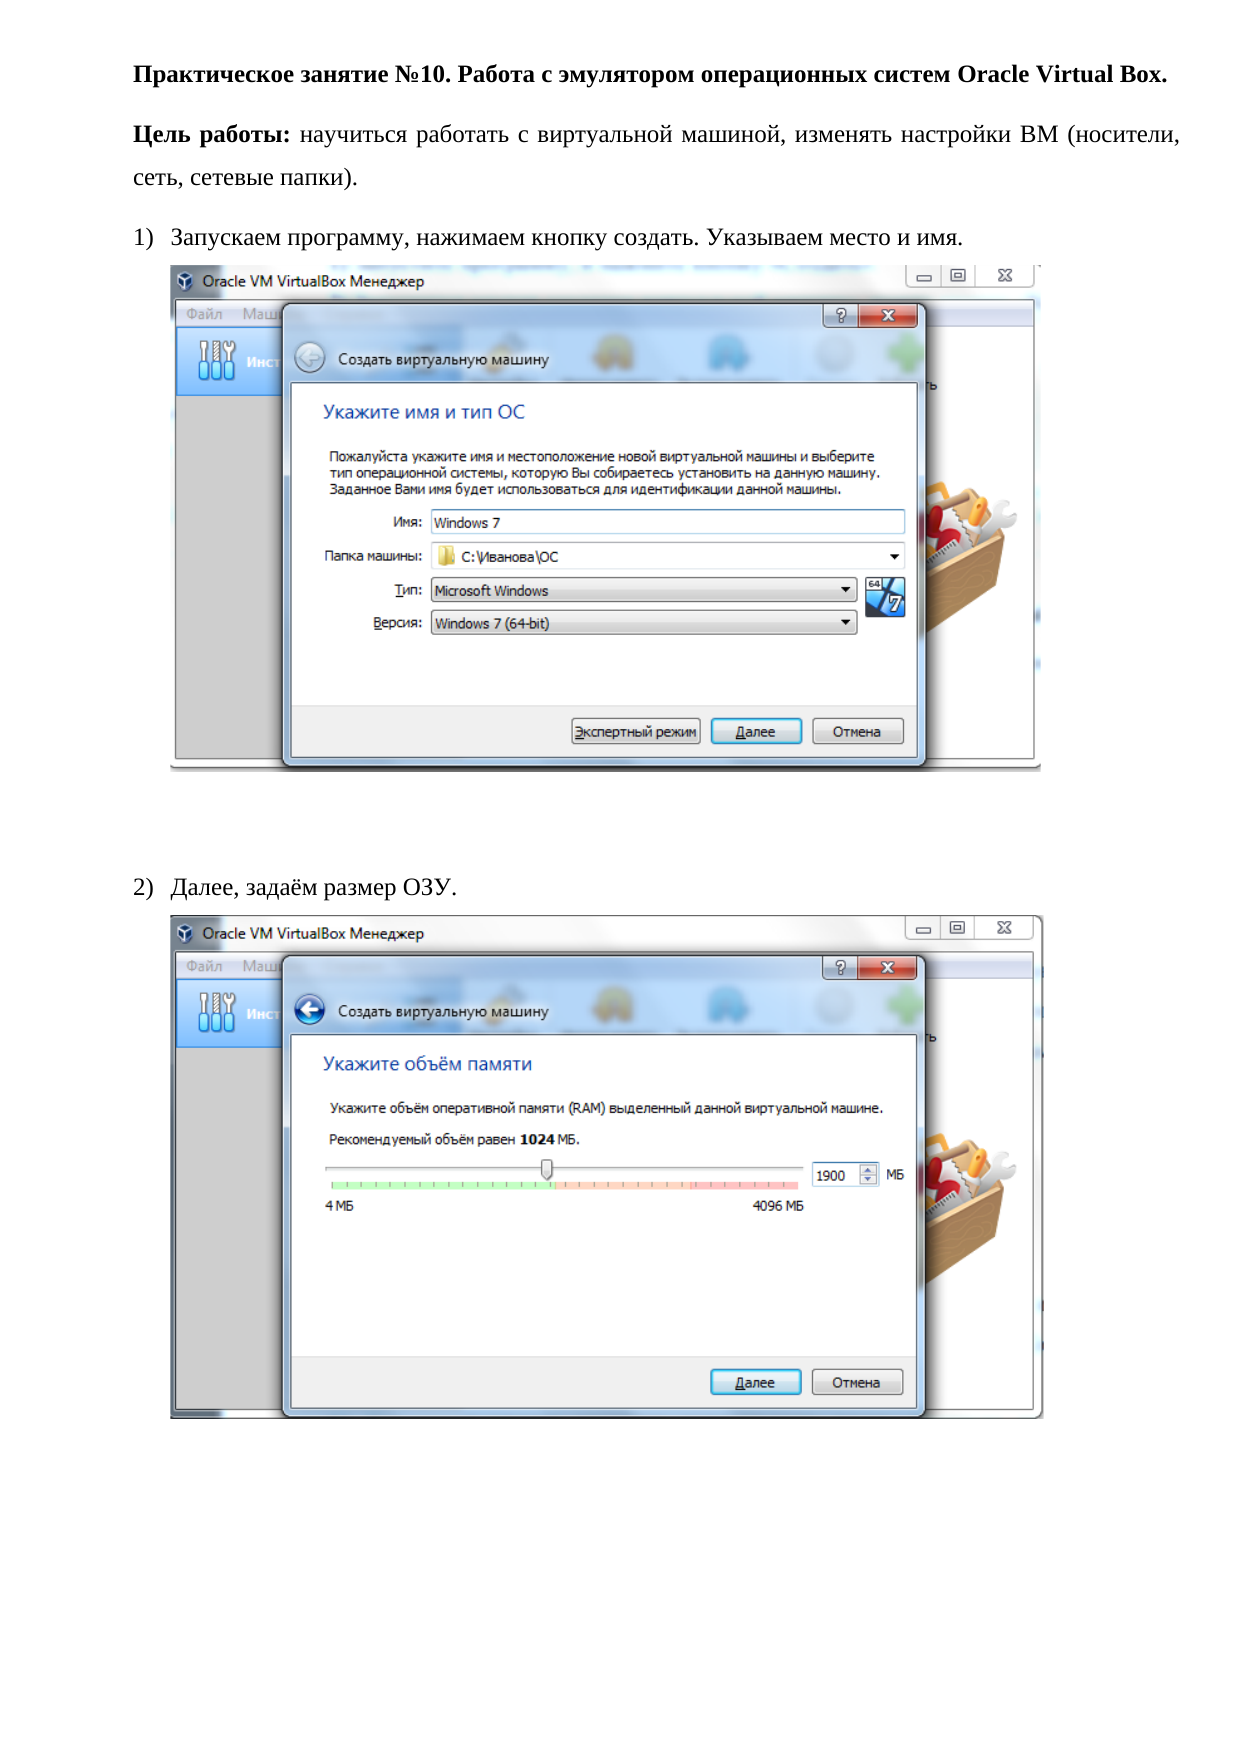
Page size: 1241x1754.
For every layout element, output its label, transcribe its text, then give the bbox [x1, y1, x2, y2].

list Далее, задаём размер ОЗУ. [133, 872, 1181, 901]
text Цель работы: научиться работать с виртуальной машиной, изменять настройки ВМ (носители, сеть, сетевые папки). [133, 119, 1181, 191]
list Запускаем программу, нажимаем кнопку создать. Указываем место и имя. [133, 222, 1181, 251]
picture [170, 915, 1044, 1419]
picture [170, 265, 1041, 772]
text Практическое занятие №10. Работа с эмулятором операционных систем Oracle Virtual Box. [133, 59, 1181, 88]
